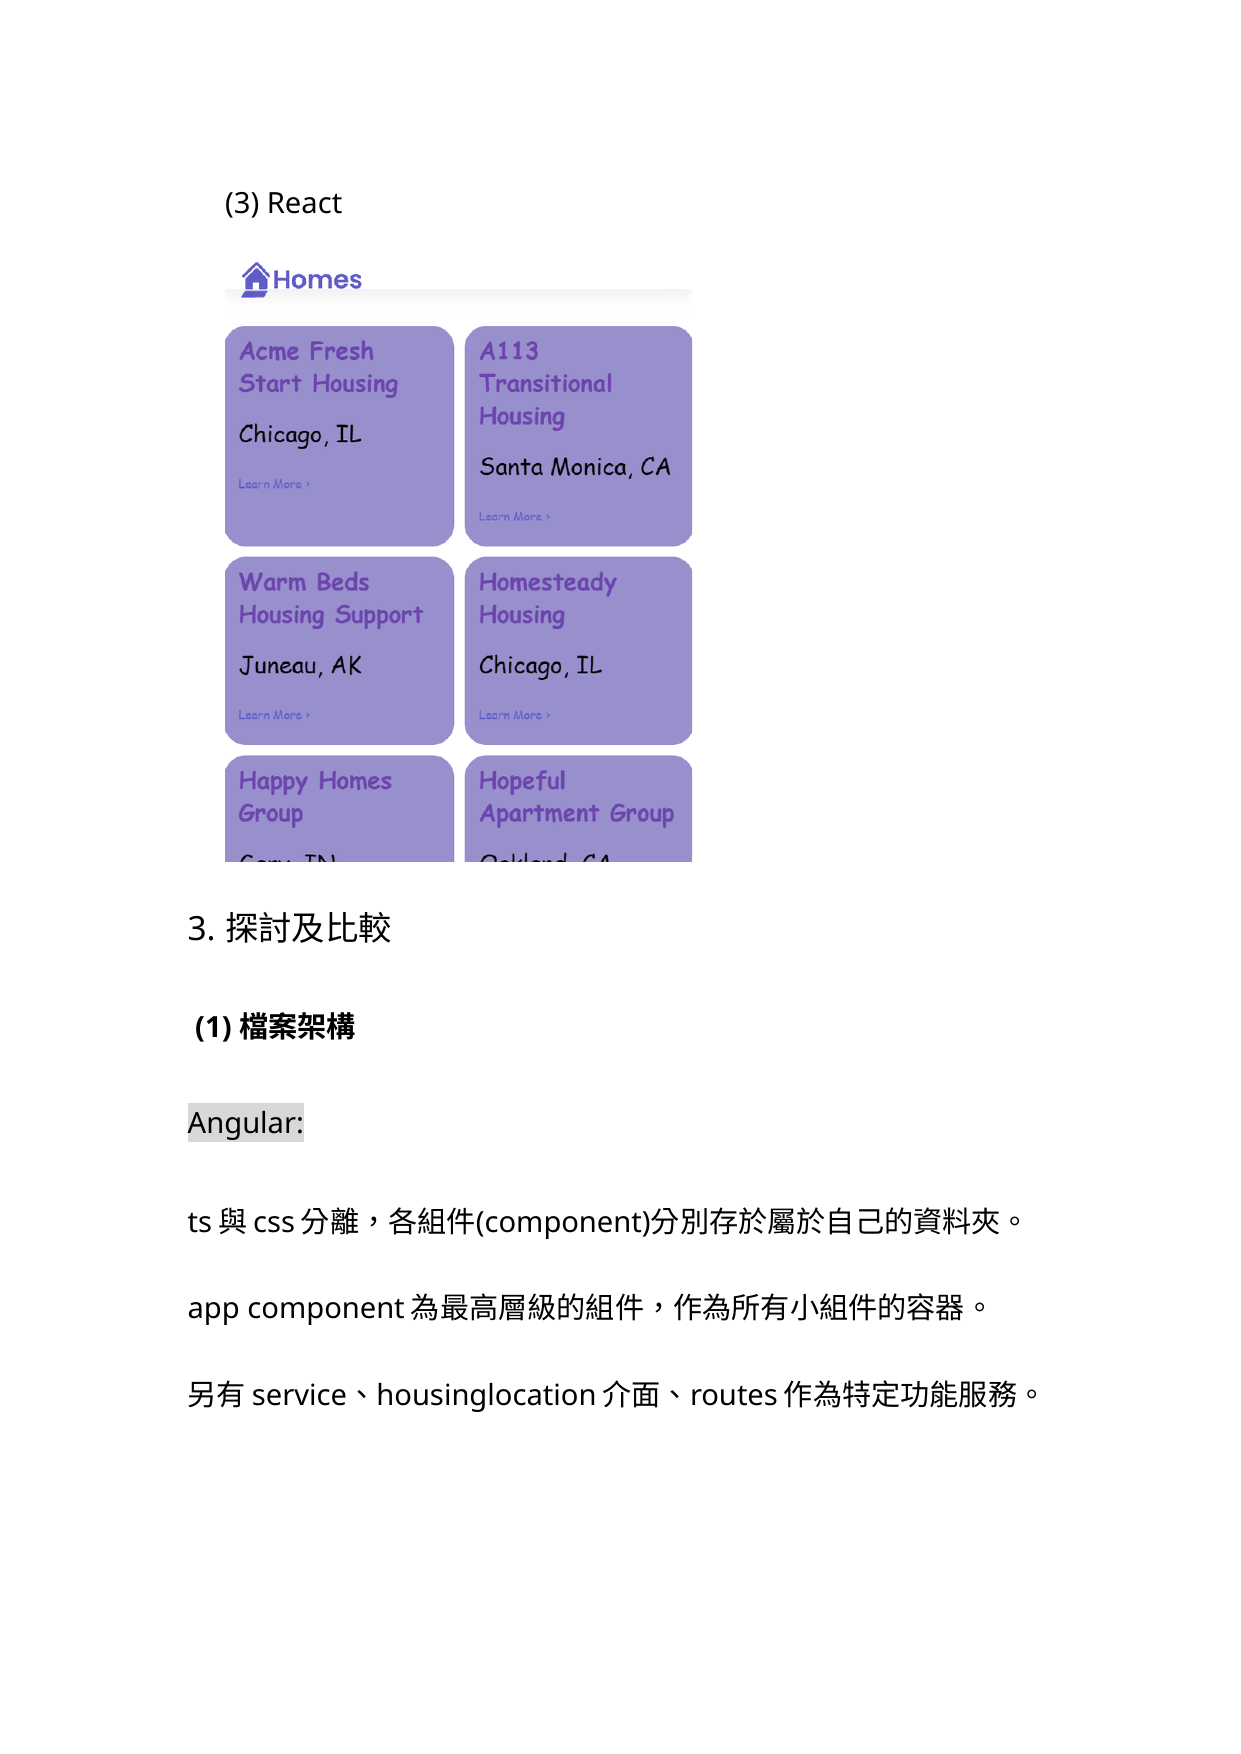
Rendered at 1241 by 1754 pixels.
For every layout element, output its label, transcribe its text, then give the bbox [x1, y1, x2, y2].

list (3) React [225, 164, 1053, 239]
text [187, 1182, 1053, 1430]
text (1) 檔案架構 [187, 987, 1053, 1062]
list 探討及比較 [187, 888, 1053, 963]
picture [225, 245, 693, 862]
text Angular: [187, 1085, 1053, 1160]
